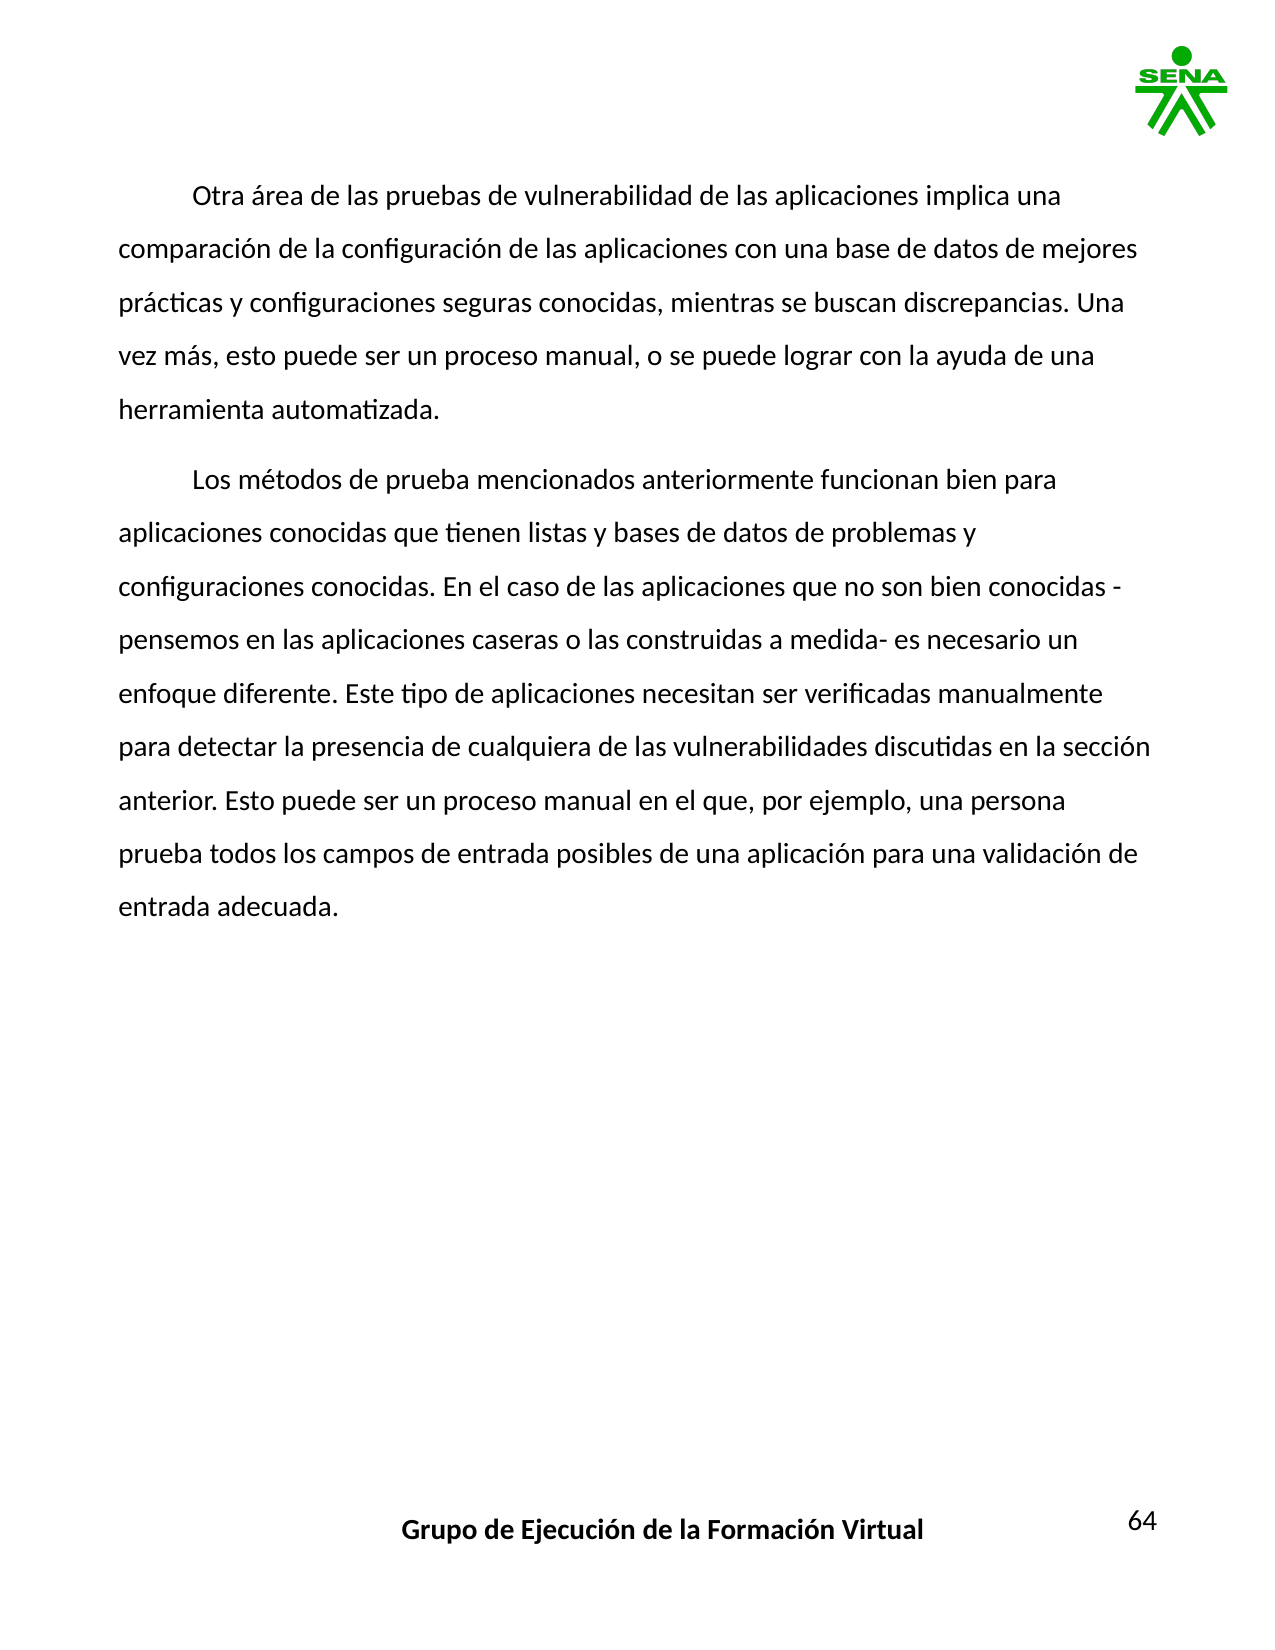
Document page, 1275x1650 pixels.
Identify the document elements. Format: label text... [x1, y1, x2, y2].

text Otra área de las pruebas de vulnerabilidad de las aplicaciones implica una comparación de la configuración de las aplicaciones con una base de datos de mejores prácticas y configuraciones seguras conocidas, mientras se buscan discrepancias. Una vez más, esto puede ser un proceso manual, o se puede lograr con la ayuda de una herramienta automatizada. [118, 177, 1157, 427]
picture [1135, 46, 1228, 136]
text Los métodos de prueba mencionados anteriormente funcionan bien para aplicaciones conocidas que tienen listas y bases de datos de problemas y configuraciones conocidas. En el caso de las aplicaciones que no son bien conocidas -pensemos en las aplicaciones caseras o las construidas a medida- es necesario un enfoque diferente. Este tipo de aplicaciones necesitan ser verificadas manualmente para detectar la presencia de cualquiera de las vulnerabilidades discutidas en la sección anterior. Esto puede ser un proceso manual en el que, por ejemplo, una persona prueba todos los campos de entrada posibles de una aplicación para una validación de entrada adecuada. [118, 461, 1157, 924]
